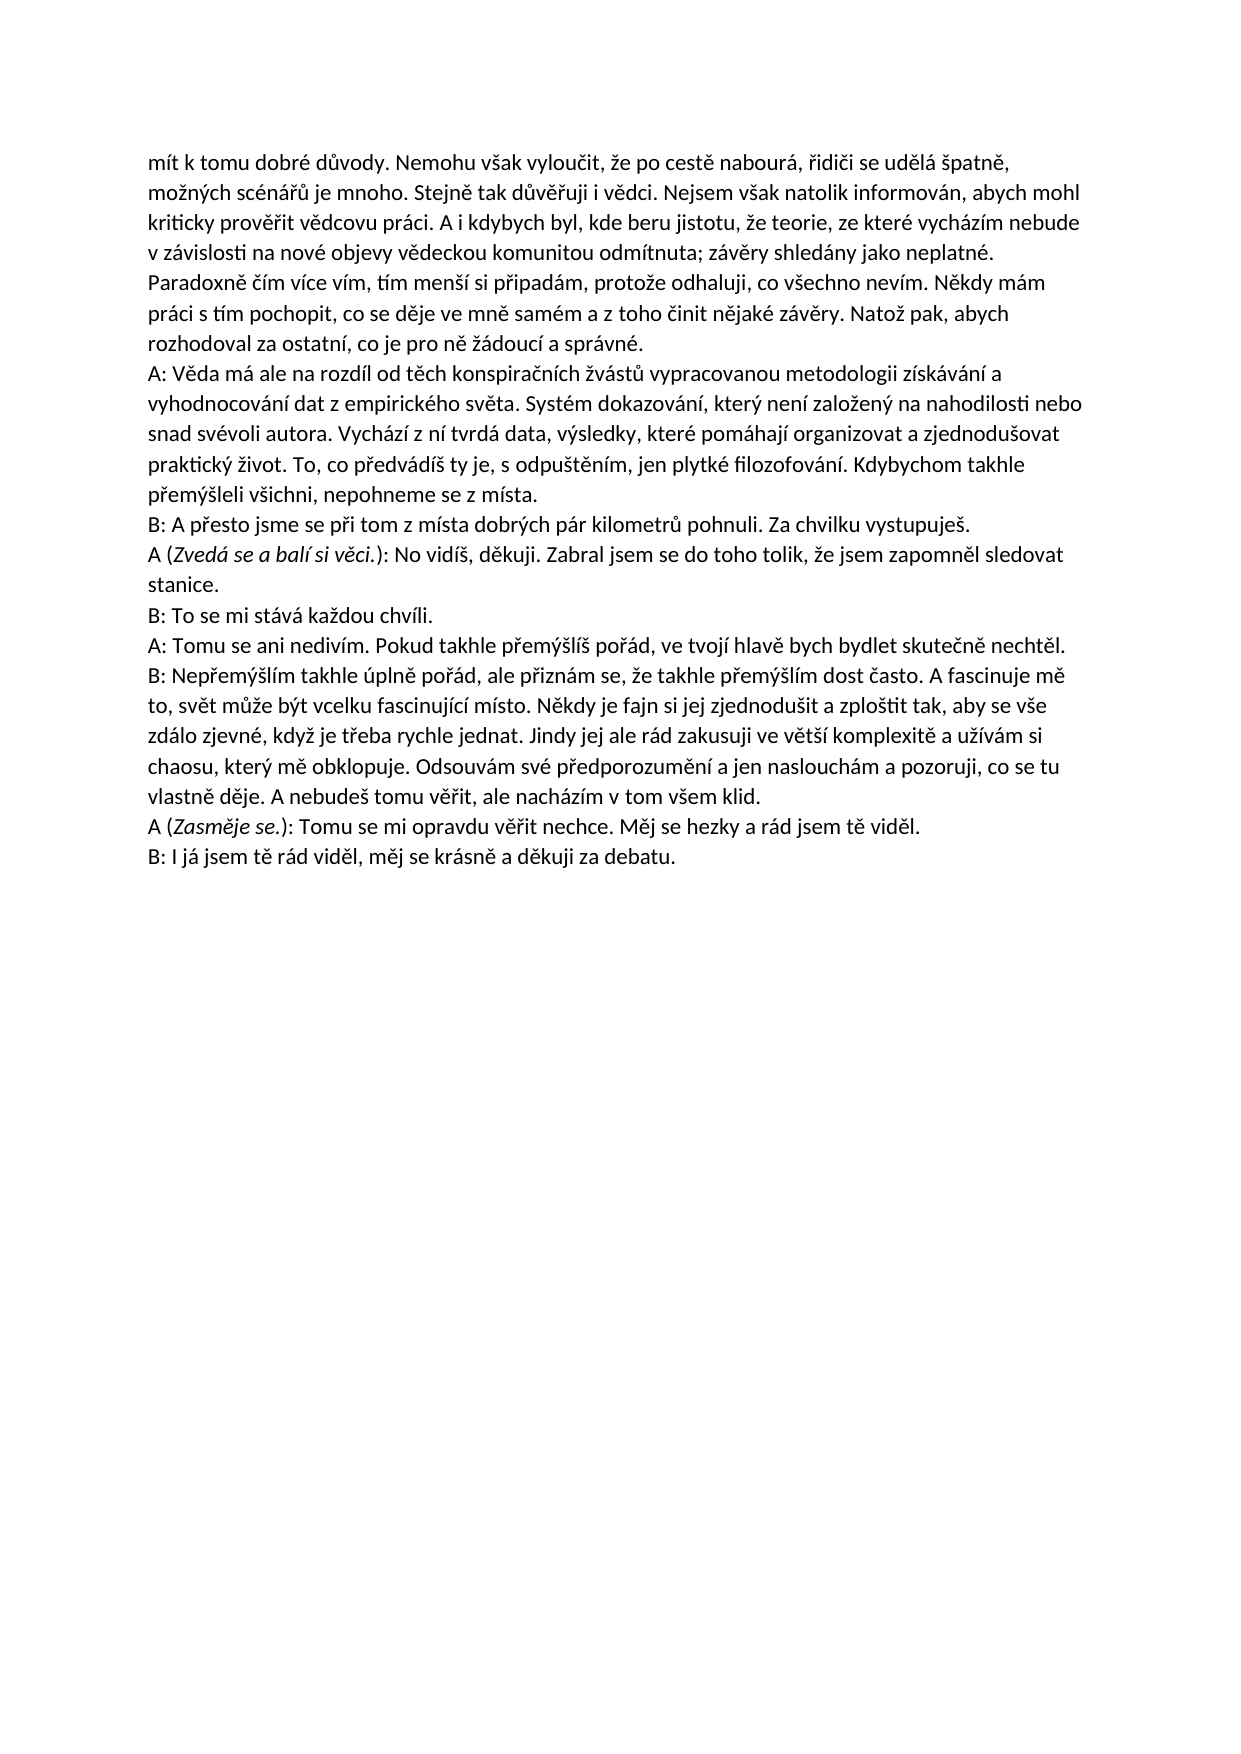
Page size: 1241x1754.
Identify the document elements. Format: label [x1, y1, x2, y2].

text [148, 148, 1093, 870]
